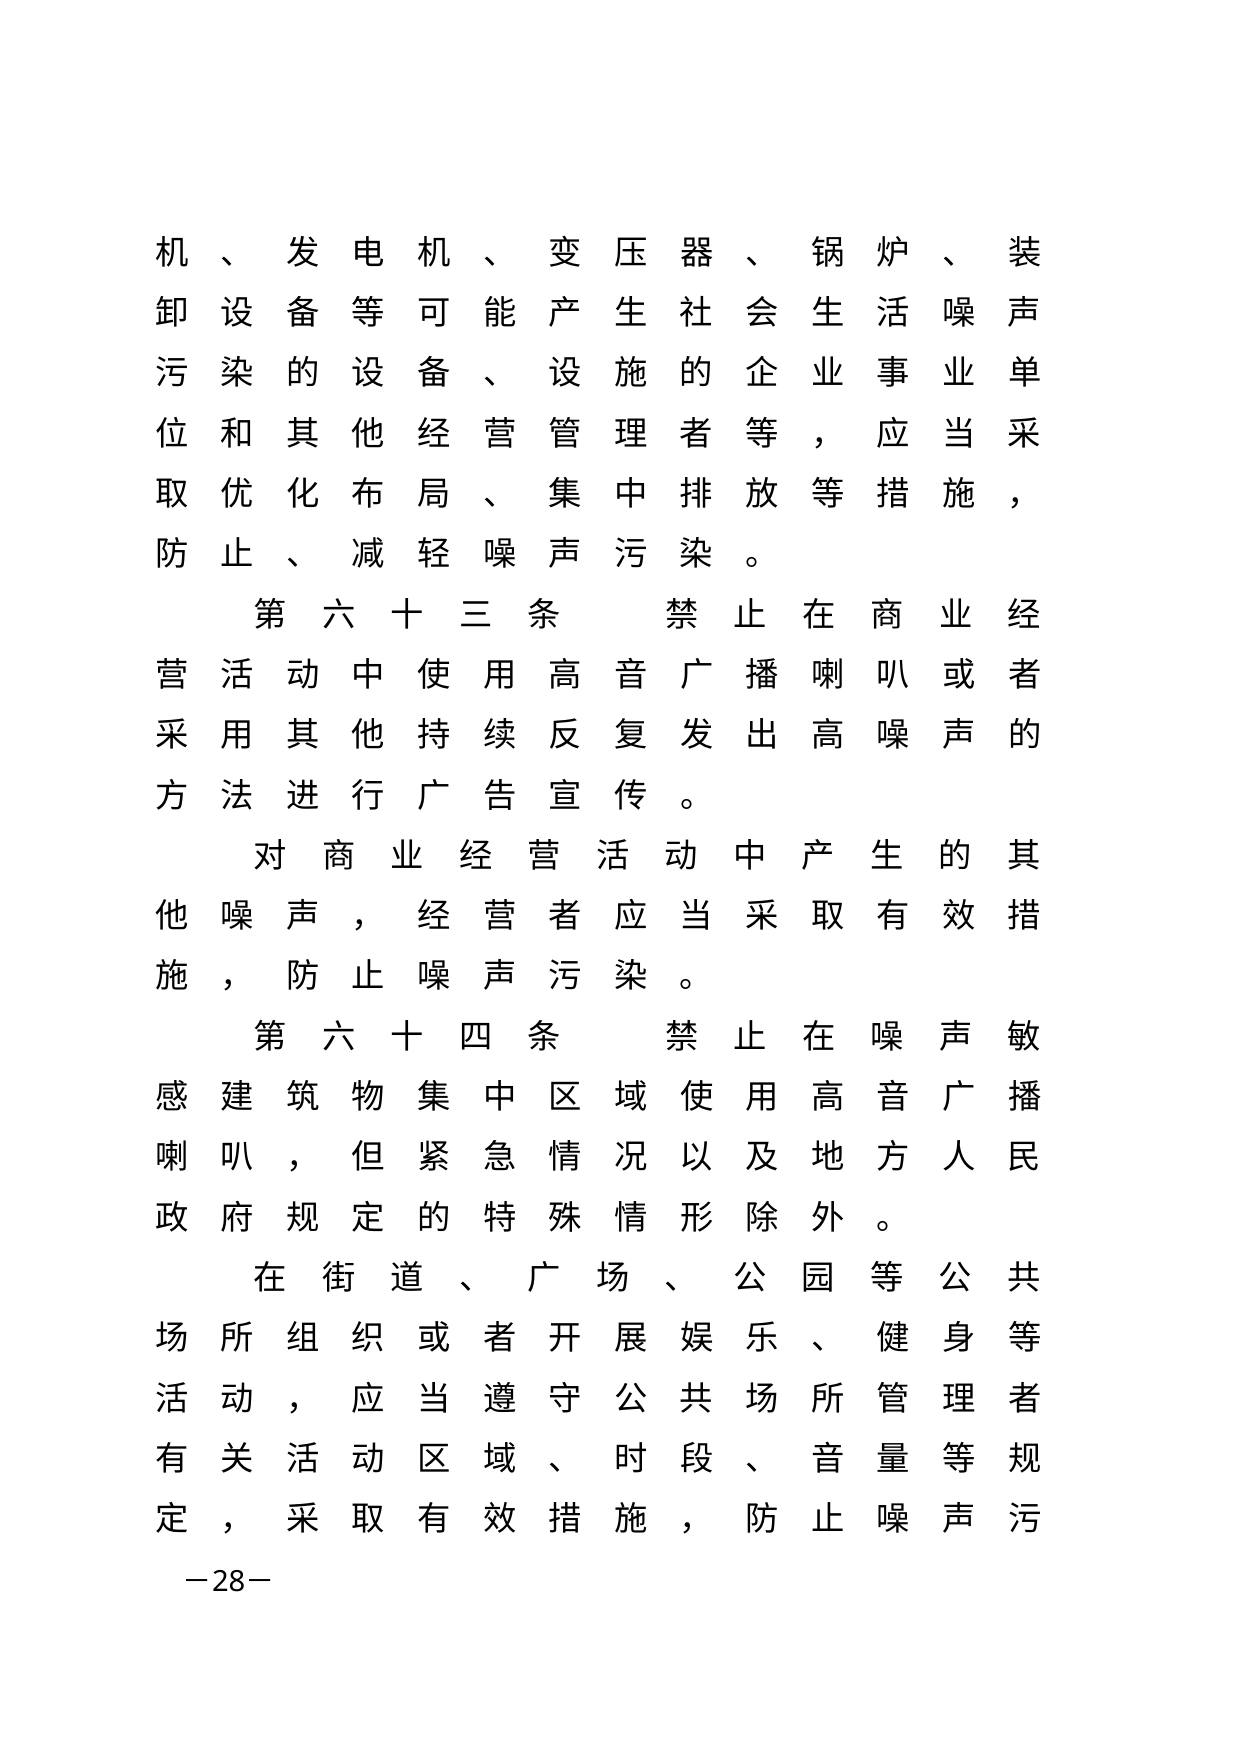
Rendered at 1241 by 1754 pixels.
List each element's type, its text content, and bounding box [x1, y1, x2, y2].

text 第六十二条 使用空调器、冷却塔、水泵、油烟净化器、风机、发电机、变压器、锅炉、装卸设备等可能产生社会生活噪声污染的设备、设施的企业事业单位和其他经营管理者等，应当采取优化布局、集中排放等措施，防止、减轻噪声污染。 [155, 219, 1073, 581]
text 对商业经营活动中产生的其他噪声，经营者应当采取有效措施，防止噪声污染。 [155, 823, 1073, 1003]
text 在街道、广场、公园等公共场所组织或者开展娱乐、健身等活动，应当遵守公共场所管理者有关活动区域、时段、音量等规定，采取有效措施，防止噪声污染；不得违反规定使用音响器材产生过大音量。 [155, 1245, 1073, 1546]
text 第六十四条 禁止在噪声敏感建筑物集中区域使用高音广播喇叭，但紧急情况以及地方人民政府规定的特殊情形除外。 [155, 1003, 1073, 1245]
text 第六十三条 禁止在商业经营活动中使用高音广播喇叭或者采用其他持续反复发出高噪声的方法进行广告宣传。 [155, 581, 1073, 823]
